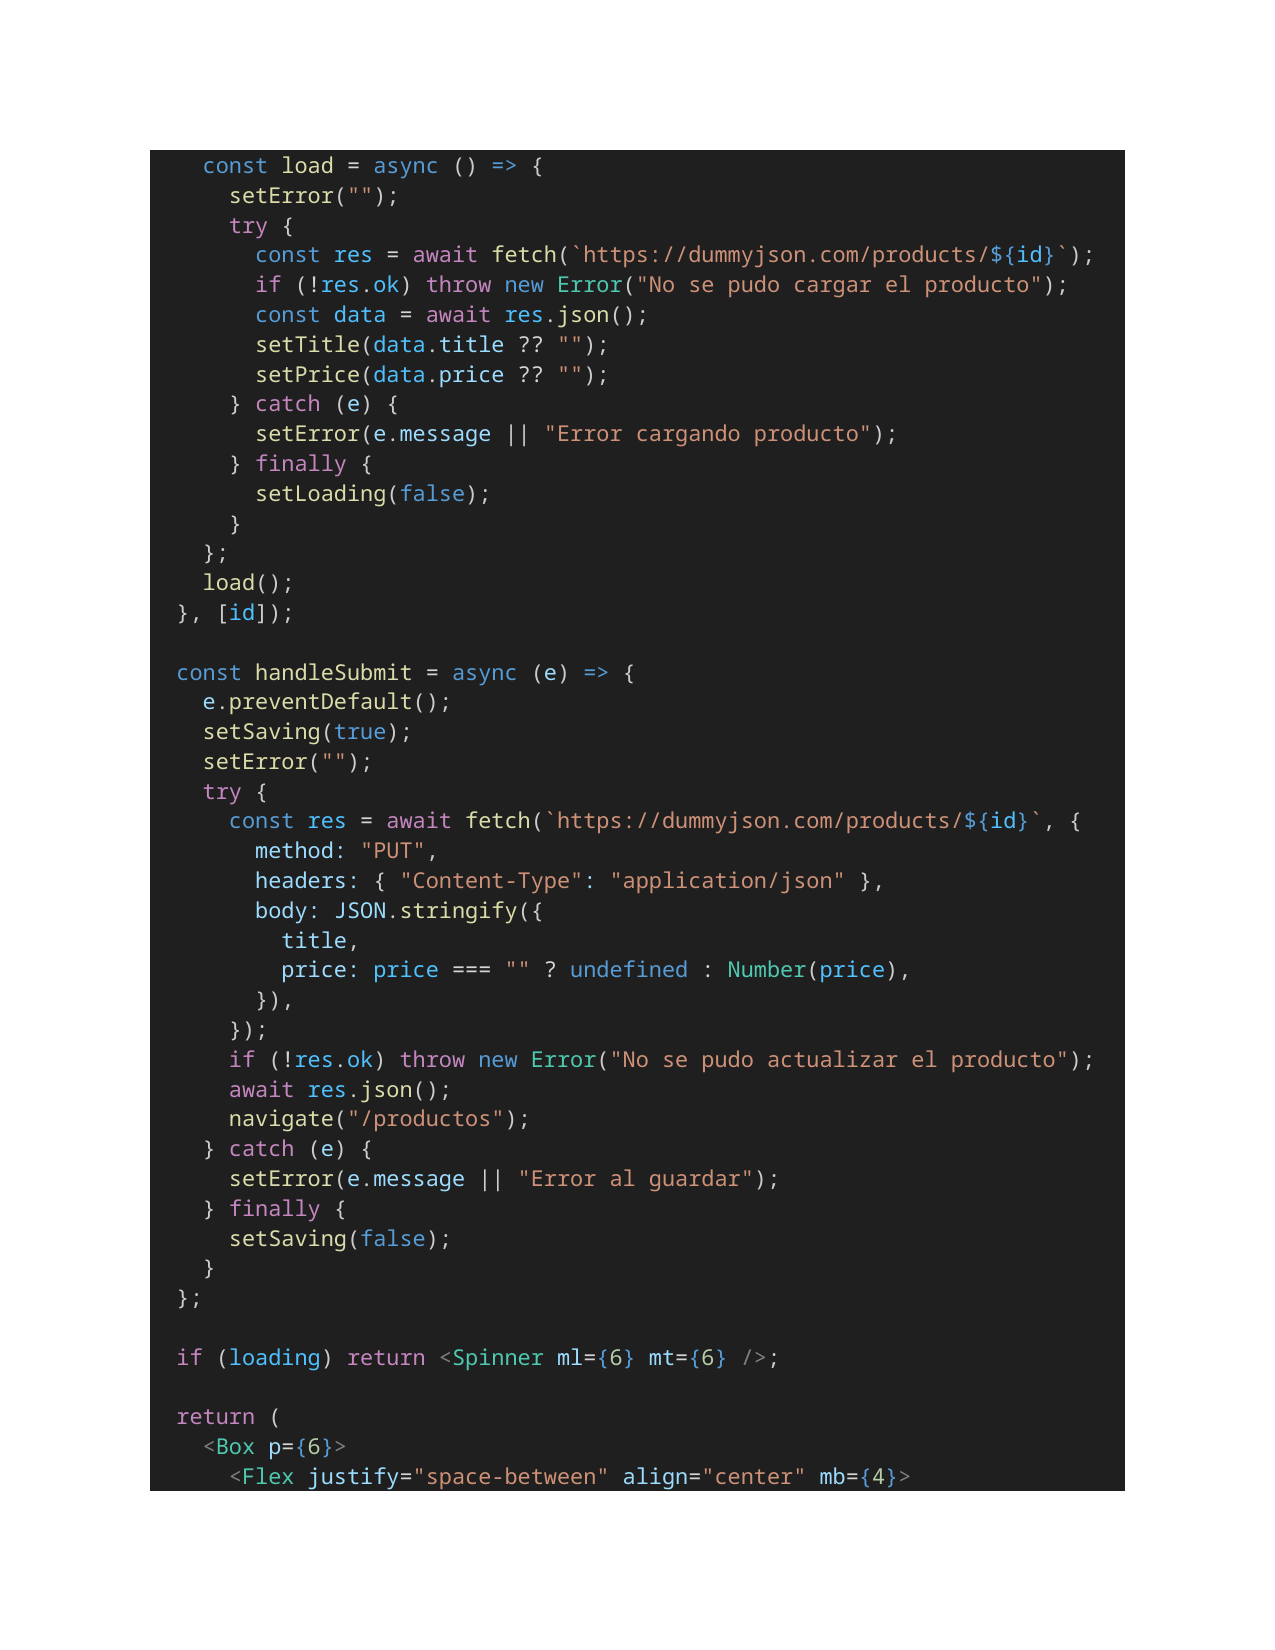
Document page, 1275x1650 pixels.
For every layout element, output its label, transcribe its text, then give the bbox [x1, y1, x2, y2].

text } finally { [150, 448, 1125, 478]
text e.preventDefault(); [150, 686, 1125, 716]
text title, [150, 924, 1125, 954]
text setError(e.message || "Error cargando producto"); [150, 418, 1125, 448]
text setTitle(data.title ?? ""); [150, 329, 1125, 358]
text setError(""); [150, 746, 1125, 776]
text const res = await fetch(`https://dummyjson.com/products/${id}`); [150, 239, 1125, 269]
text } catch (e) { [150, 388, 1125, 418]
text try { [150, 209, 1125, 239]
text <Box p={6}> [150, 1431, 1125, 1461]
text return ( [150, 1401, 1125, 1431]
text const data = await res.json(); [150, 299, 1125, 329]
text }, [id]); [150, 597, 1125, 627]
text headers: { "Content-Type": "application/json" }, [150, 865, 1125, 895]
text } catch (e) { [150, 1133, 1125, 1163]
text if (!res.ok) throw new Error("No se pudo actualizar el producto"); [150, 1044, 1125, 1073]
text try { [150, 776, 1125, 805]
text }; [150, 1282, 1125, 1312]
text await res.json(); [150, 1073, 1125, 1103]
text } [150, 507, 1125, 537]
text setSaving(false); [150, 1222, 1125, 1252]
text }; [150, 537, 1125, 567]
text if (!res.ok) throw new Error("No se pudo cargar el producto"); [150, 269, 1125, 299]
text body: JSON.stringify({ [150, 895, 1125, 924]
text load(); [150, 567, 1125, 597]
text setSaving(true); [150, 716, 1125, 746]
text } [150, 1252, 1125, 1282]
text const res = await fetch(`https://dummyjson.com/products/${id}`, { [150, 805, 1125, 835]
text const load = async () => { [150, 150, 1125, 180]
text setError(""); [150, 180, 1125, 209]
text <Flex justify="space-between" align="center" mb={4}> [150, 1461, 1125, 1491]
text } finally { [150, 1193, 1125, 1222]
text }); [150, 1014, 1125, 1044]
text if (loading) return <Spinner ml={6} mt={6} />; [150, 1342, 1125, 1371]
text setPrice(data.price ?? ""); [150, 358, 1125, 388]
text navigate("/productos"); [150, 1103, 1125, 1133]
text setLoading(false); [150, 478, 1125, 507]
text const handleSubmit = async (e) => { [150, 656, 1125, 686]
text price: price === "" ? undefined : Number(price), [150, 954, 1125, 984]
text setError(e.message || "Error al guardar"); [150, 1163, 1125, 1193]
text }), [150, 984, 1125, 1014]
text method: "PUT", [150, 835, 1125, 865]
